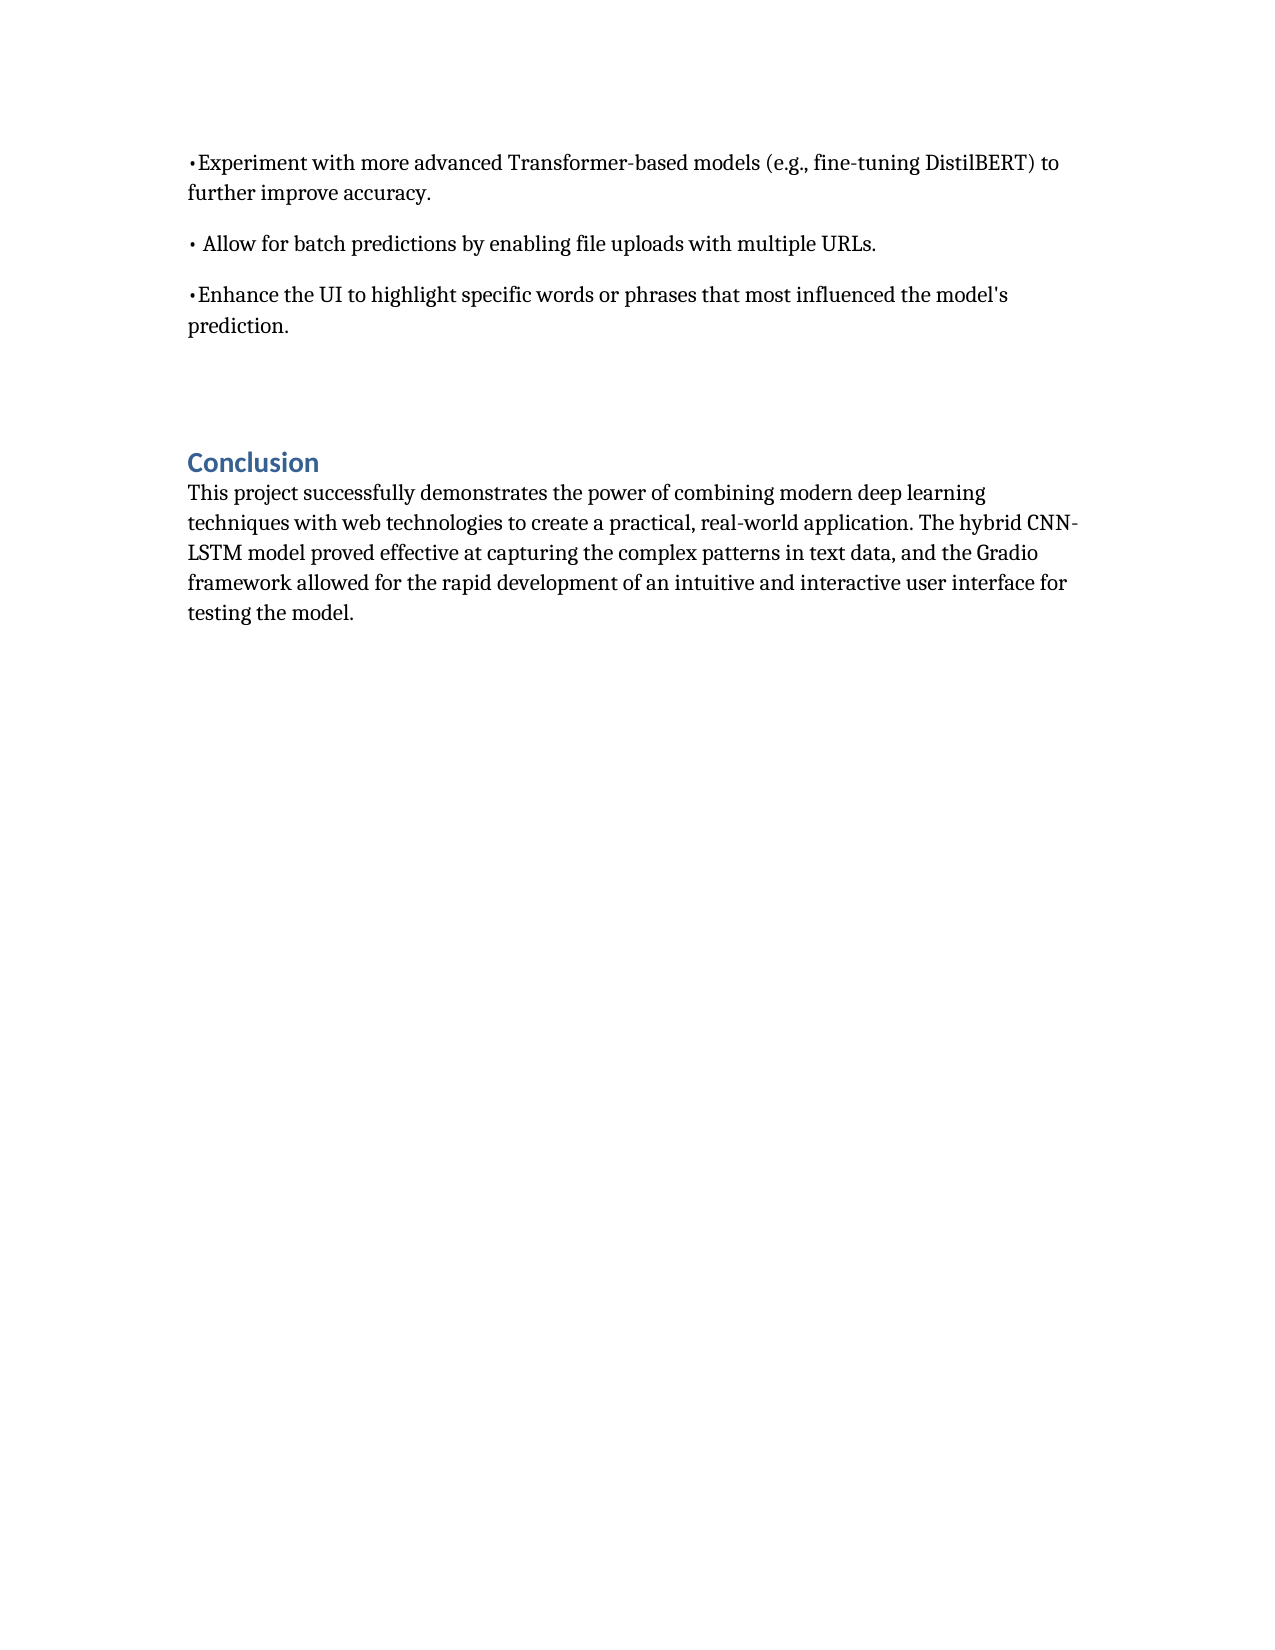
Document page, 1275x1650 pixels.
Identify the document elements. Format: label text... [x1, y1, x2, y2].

text •Enhance the UI to highlight specific words or phrases that most influenced the model's prediction. [187, 282, 1087, 339]
subtitle Conclusion [187, 444, 1087, 479]
text • Allow for batch predictions by enabling file uploads with multiple URLs. [187, 231, 1087, 258]
text This project successfully demonstrates the power of combining modern deep learning techniques with web technologies to create a practical, real-world application. The hybrid CNN-LSTM model proved effective at capturing the complex patterns in text data, and the Gradio framework allowed for the rapid development of an intuitive and interactive user interface for testing the model. [187, 479, 1087, 627]
text •Experiment with more advanced Transformer-based models (e.g., fine-tuning DistilBERT) to further improve accuracy. [187, 150, 1087, 207]
